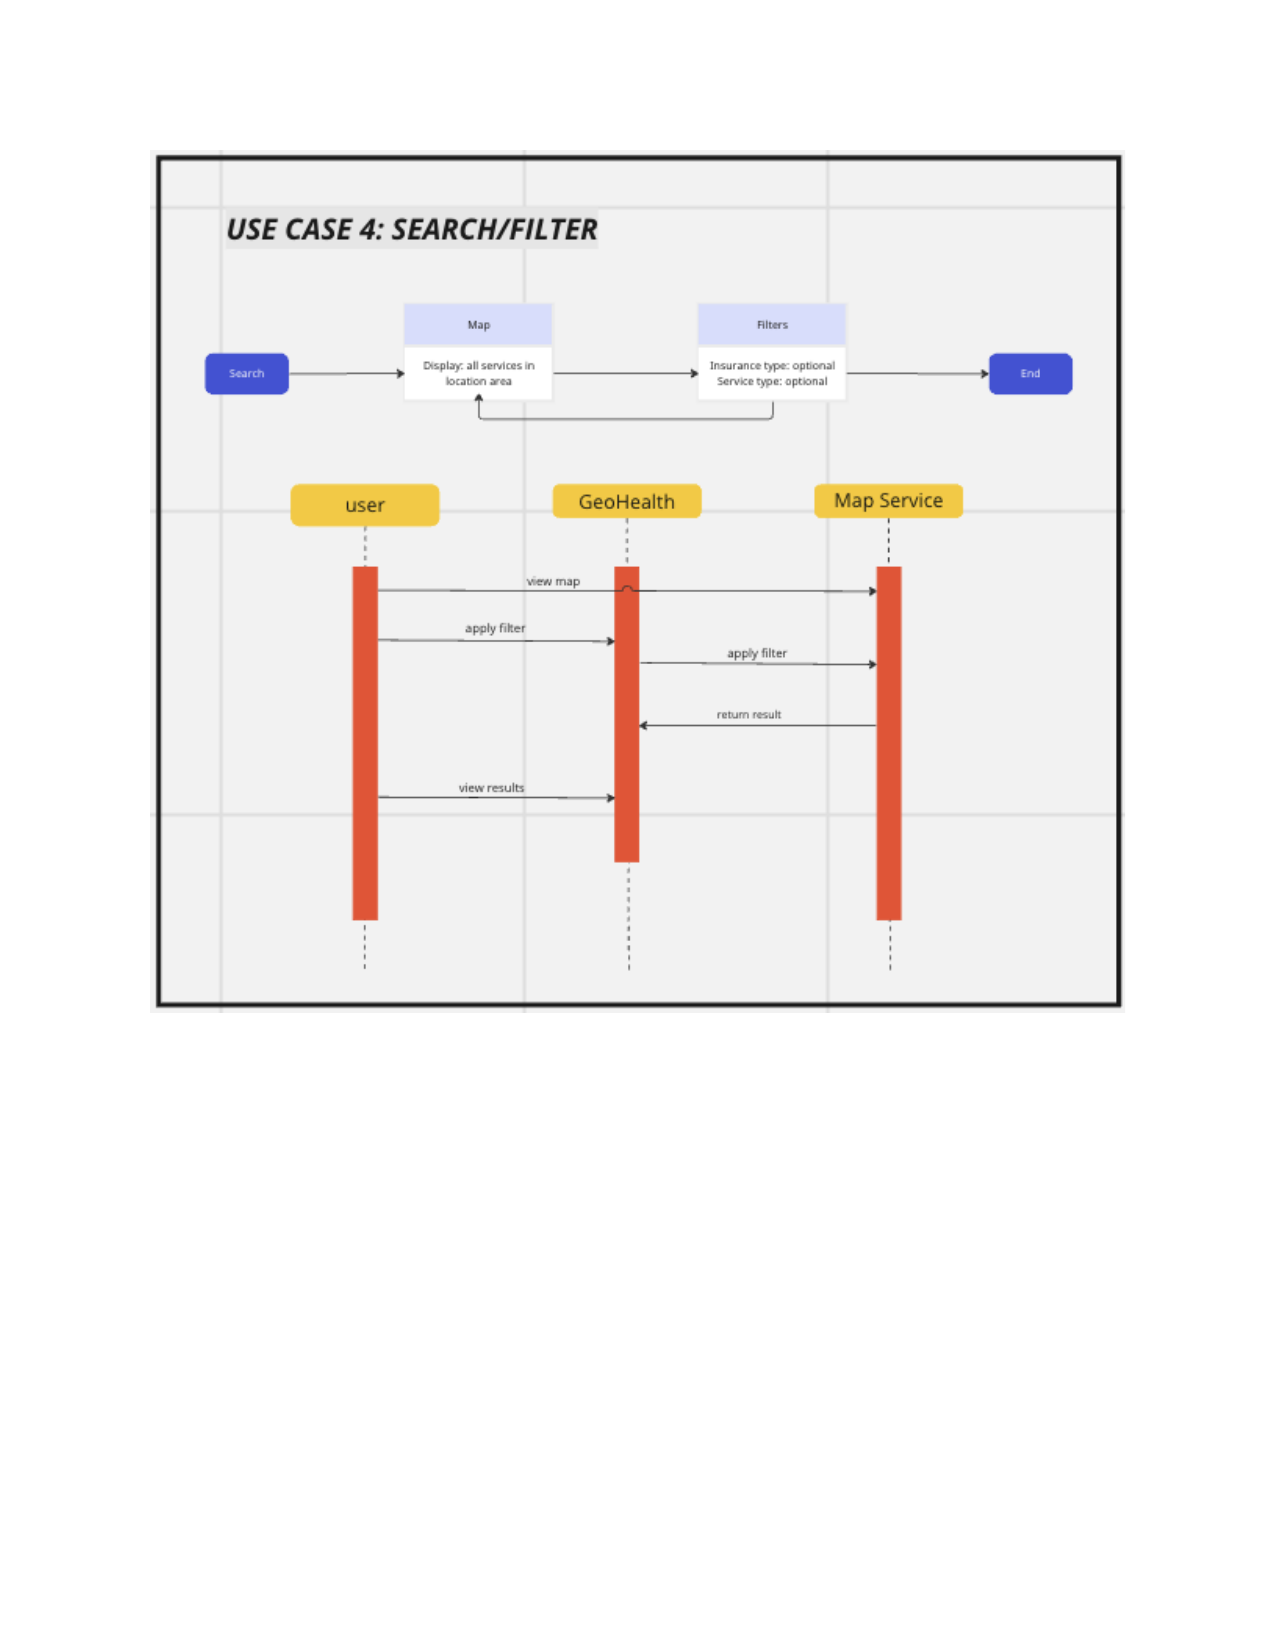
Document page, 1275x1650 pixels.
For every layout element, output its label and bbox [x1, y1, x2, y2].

picture [150, 150, 1125, 1013]
